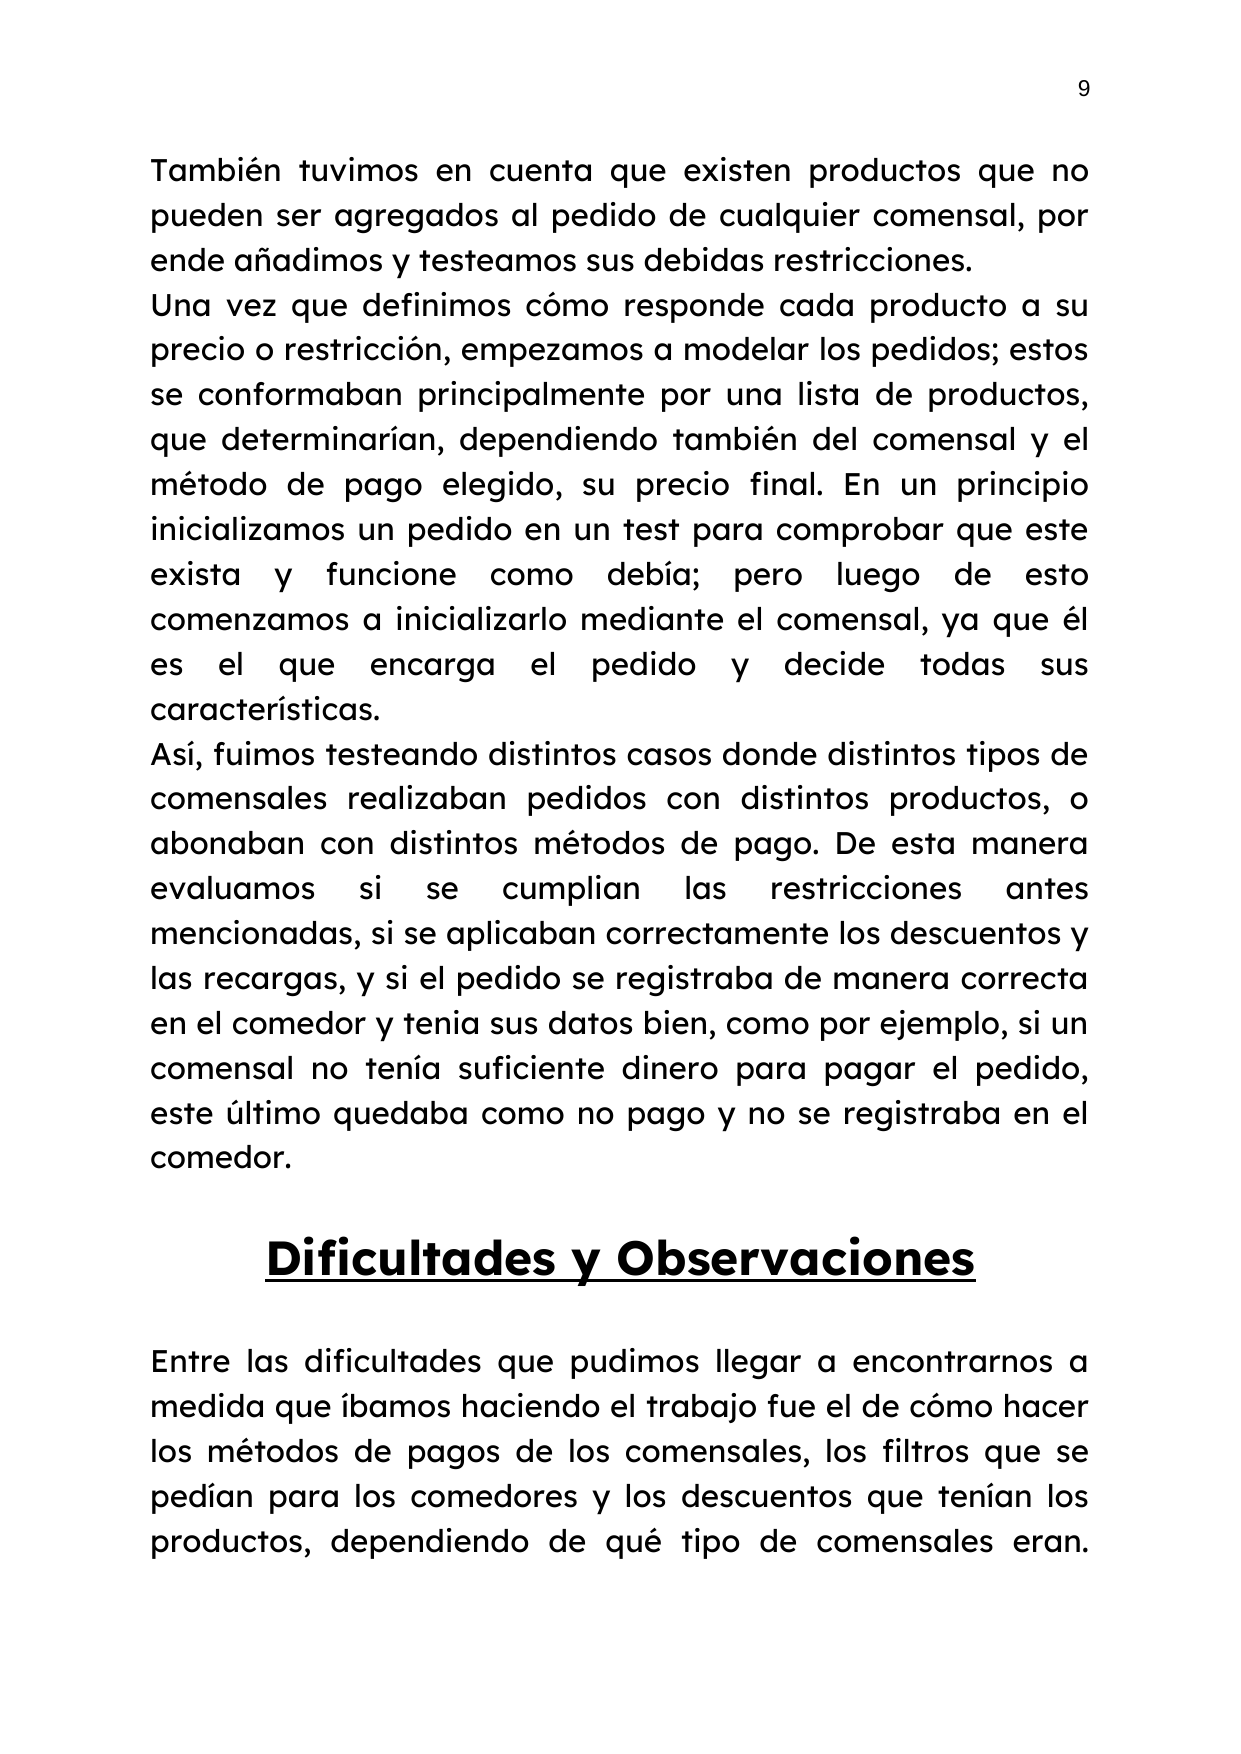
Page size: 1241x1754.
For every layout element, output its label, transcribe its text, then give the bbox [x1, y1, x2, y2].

text Dificultades y Observaciones [150, 1227, 1090, 1287]
text También tuvimos en cuenta que existen productos que no pueden ser agregados al pedido de cualquier comensal, por ende añadimos y testeamos sus debidas restricciones. [150, 150, 1090, 279]
text Una vez que definimos cómo responde cada producto a su precio o restricción, empezamos a modelar los pedidos; estos se conformaban principalmente por una lista de productos, que determinarían, dependiendo también del comensal y el método de pago elegido, su precio final. En un principio inicializamos un pedido en un test para comprobar que este exista y funcione como debía; pero luego de esto comenzamos a inicializarlo mediante el comensal, ya que él es el que encarga el pedido y decide todas sus características. [150, 285, 1090, 728]
text Así, fuimos testeando distintos casos donde distintos tipos de comensales realizaban pedidos con distintos productos, o abonaban con distintos métodos de pago. De esta manera evaluamos si se cumplian las restricciones antes mencionadas, si se aplicaban correctamente los descuentos y las recargas, y si el pedido se registraba de manera correcta en el comedor y tenia sus datos bien, como por ejemplo, si un comensal no tenía suficiente dinero para pagar el pedido, este último quedaba como no pago y no se registraba en el comedor. [150, 734, 1090, 1177]
